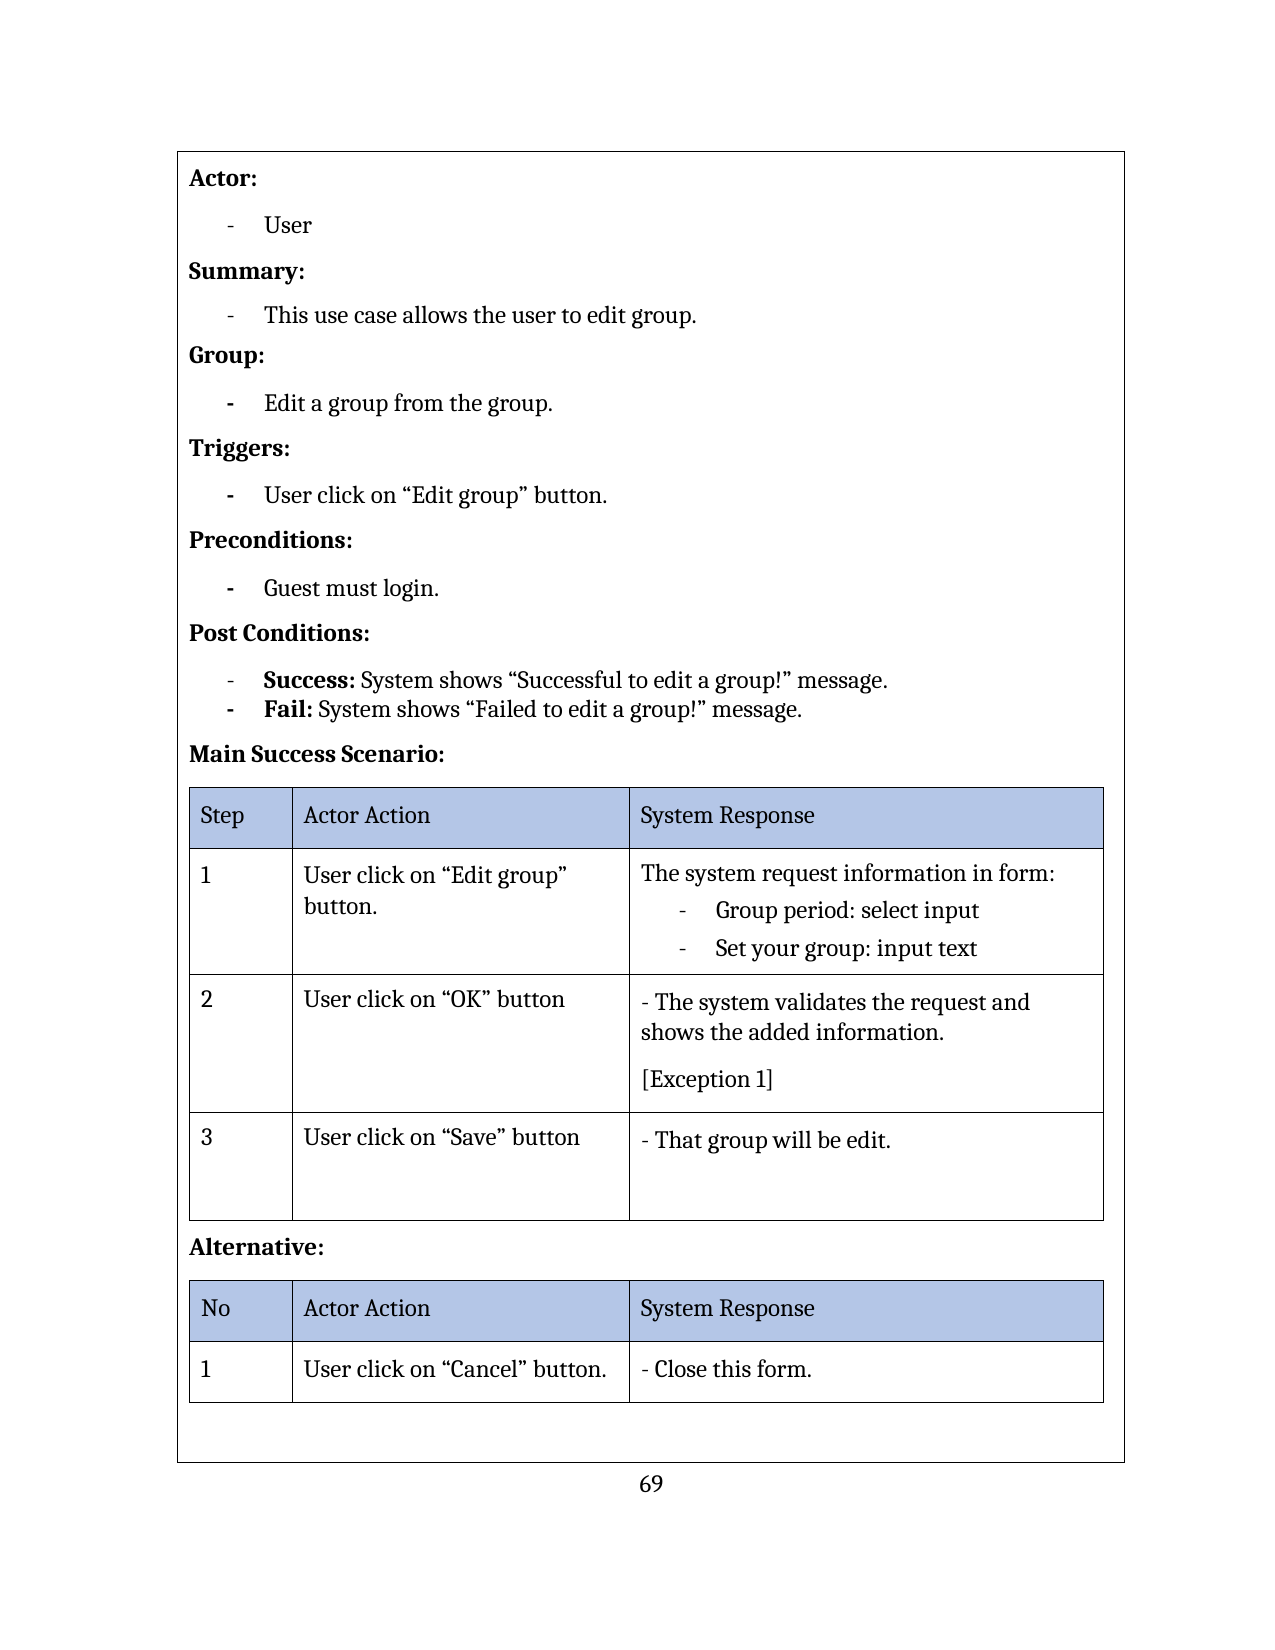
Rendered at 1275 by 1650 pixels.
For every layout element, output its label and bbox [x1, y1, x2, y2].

table_cell [178, 152, 1124, 1462]
